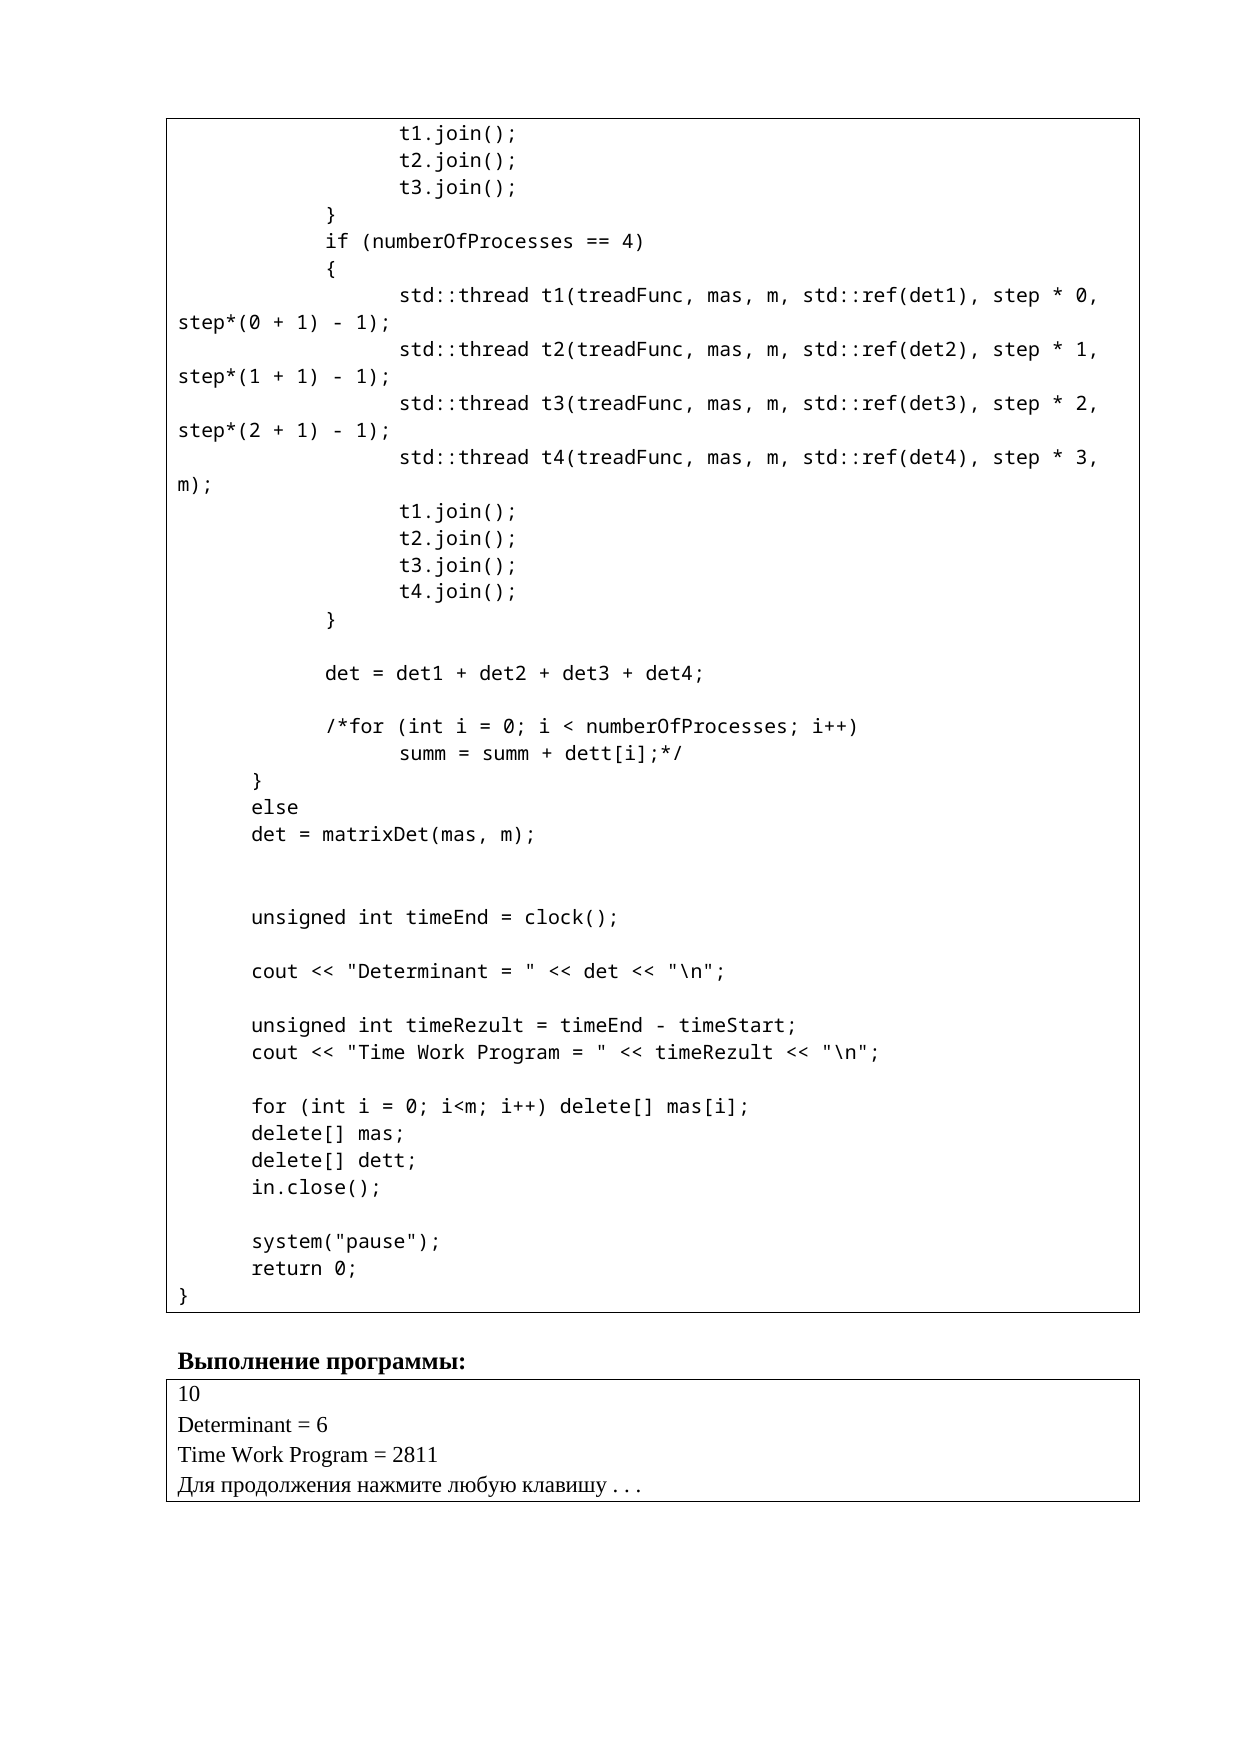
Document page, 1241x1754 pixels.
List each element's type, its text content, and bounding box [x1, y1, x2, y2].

text Выполнение программы: [177, 1346, 1152, 1375]
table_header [167, 119, 1139, 1312]
table_header 10 Determinant = 6 Time Work Program = 2811 Для продолжения нажмите любую клавишу . . . [167, 1380, 1139, 1501]
